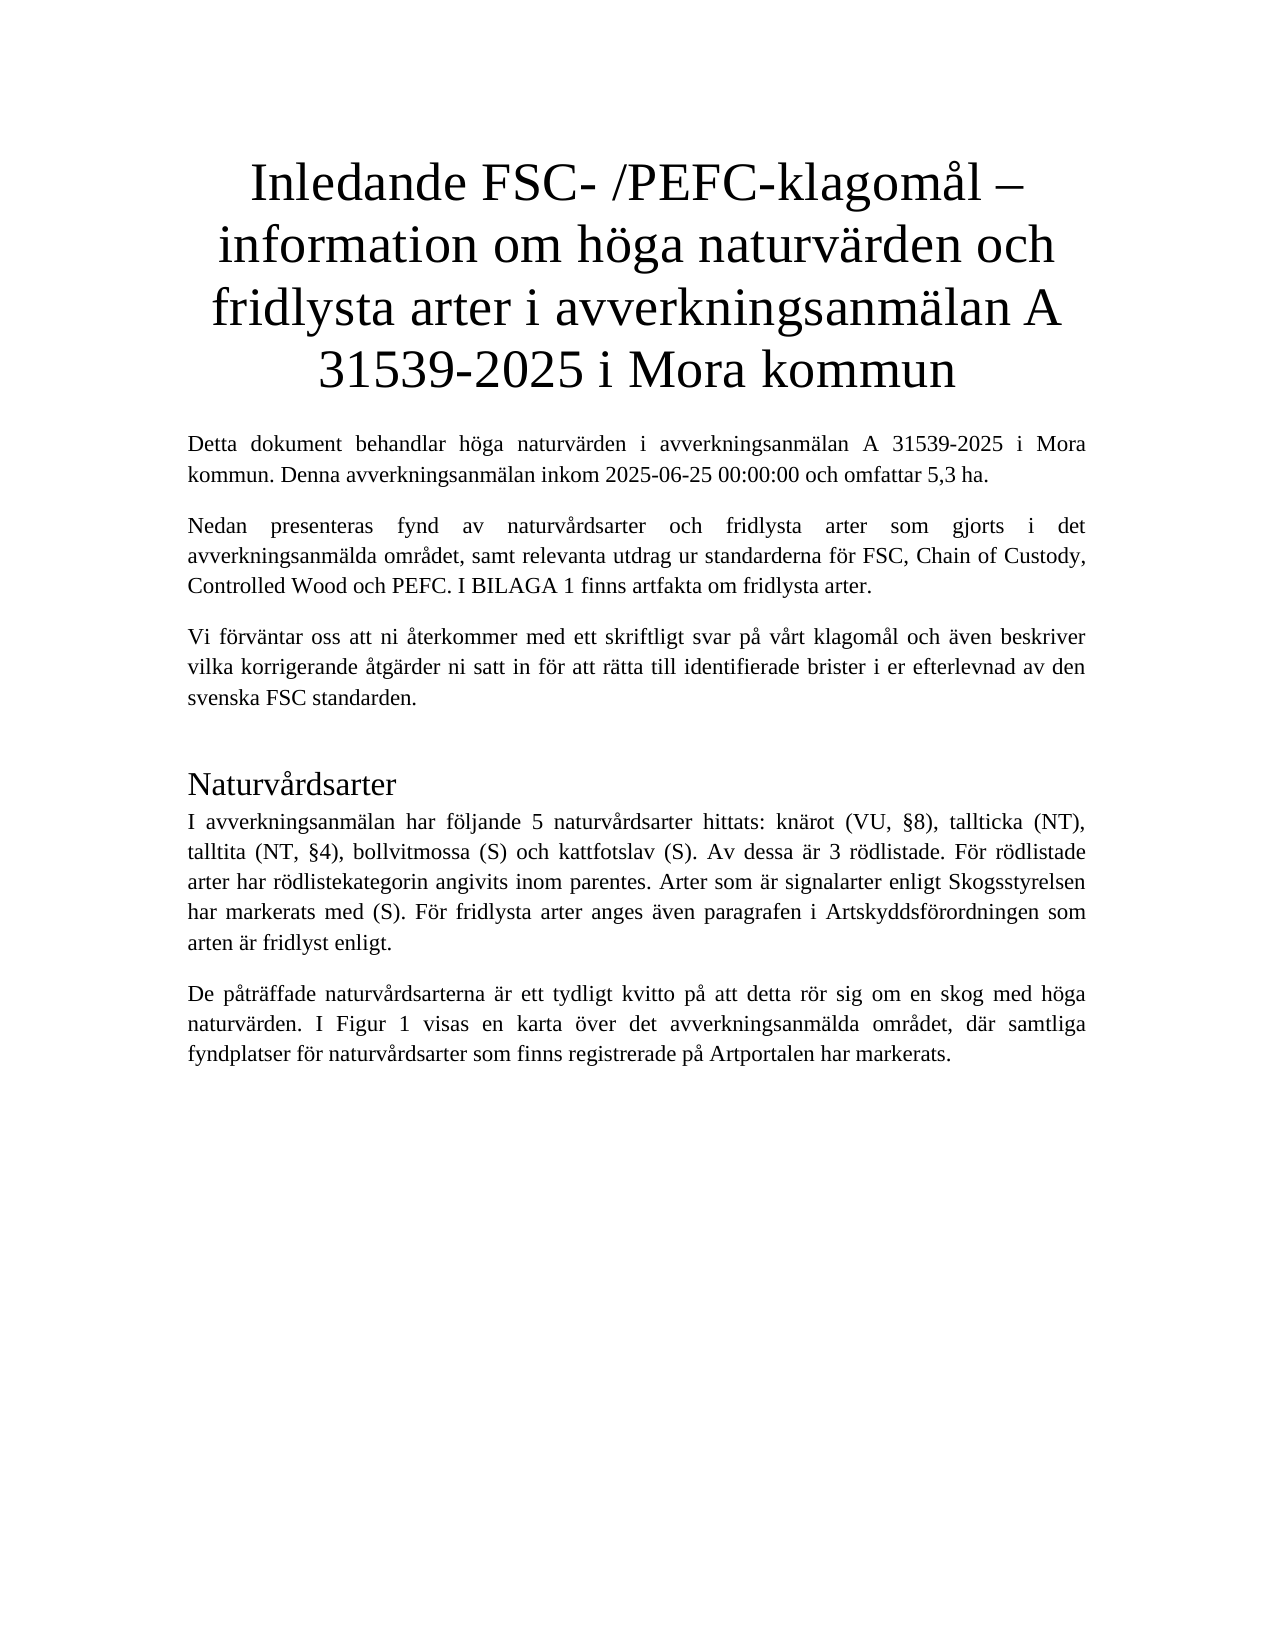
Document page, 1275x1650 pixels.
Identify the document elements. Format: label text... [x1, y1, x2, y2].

text Detta dokument behandlar höga naturvärden i avverkningsanmälan A 31539-2025 i Mora kommun. Denna avverkningsanmälan inkom 2025-06-25 00:00:00 och omfattar 5,3 ha. [187, 430, 1087, 487]
text Vi förväntar oss att ni återkommer med ett skriftligt svar på vårt klagomål och även beskriver vilka korrigerande åtgärder ni satt in för att rätta till identifierade brister i er efterlevnad av den svenska FSC standarden. [187, 623, 1087, 710]
title Inledande FSC- /PEFC-klagomål – information om höga naturvärden och fridlysta arter i avverkningsanmälan A 31539-2025 i Mora kommun [187, 150, 1087, 399]
text I avverkningsanmälan har följande 5 naturvårdsarter hittats: knärot (VU, §8), tallticka (NT), talltita (NT, §4), bollvitmossa (S) och kattfotslav (S). Av dessa är 3 rödlistade. För rödlistade arter har rödlistekategorin angivits inom parentes. Arter som är signalarter enligt Skogsstyrelsen har markerats med (S). För fridlysta arter anges även paragrafen i Artskyddsförordningen som arten är fridlyst enligt. [187, 808, 1087, 955]
text Nedan presenteras fynd av naturvårdsarter och fridlysta arter som gjorts i det avverkningsanmälda området, samt relevanta utdrag ur standarderna för FSC, Chain of Custody, Controlled Wood och PEFC. I BILAGA 1 finns artfakta om fridlysta arter. [187, 512, 1087, 598]
text De påträffade naturvårdsarterna är ett tydligt kvitto på att detta rör sig om en skog med höga naturvärden. I Figur 1 visas en karta över det avverkningsanmälda området, där samtliga fyndplatser för naturvårdsarter som finns registrerade på Artportalen har markerats. [187, 980, 1087, 1066]
subtitle Naturvårdsarter [187, 764, 1087, 802]
